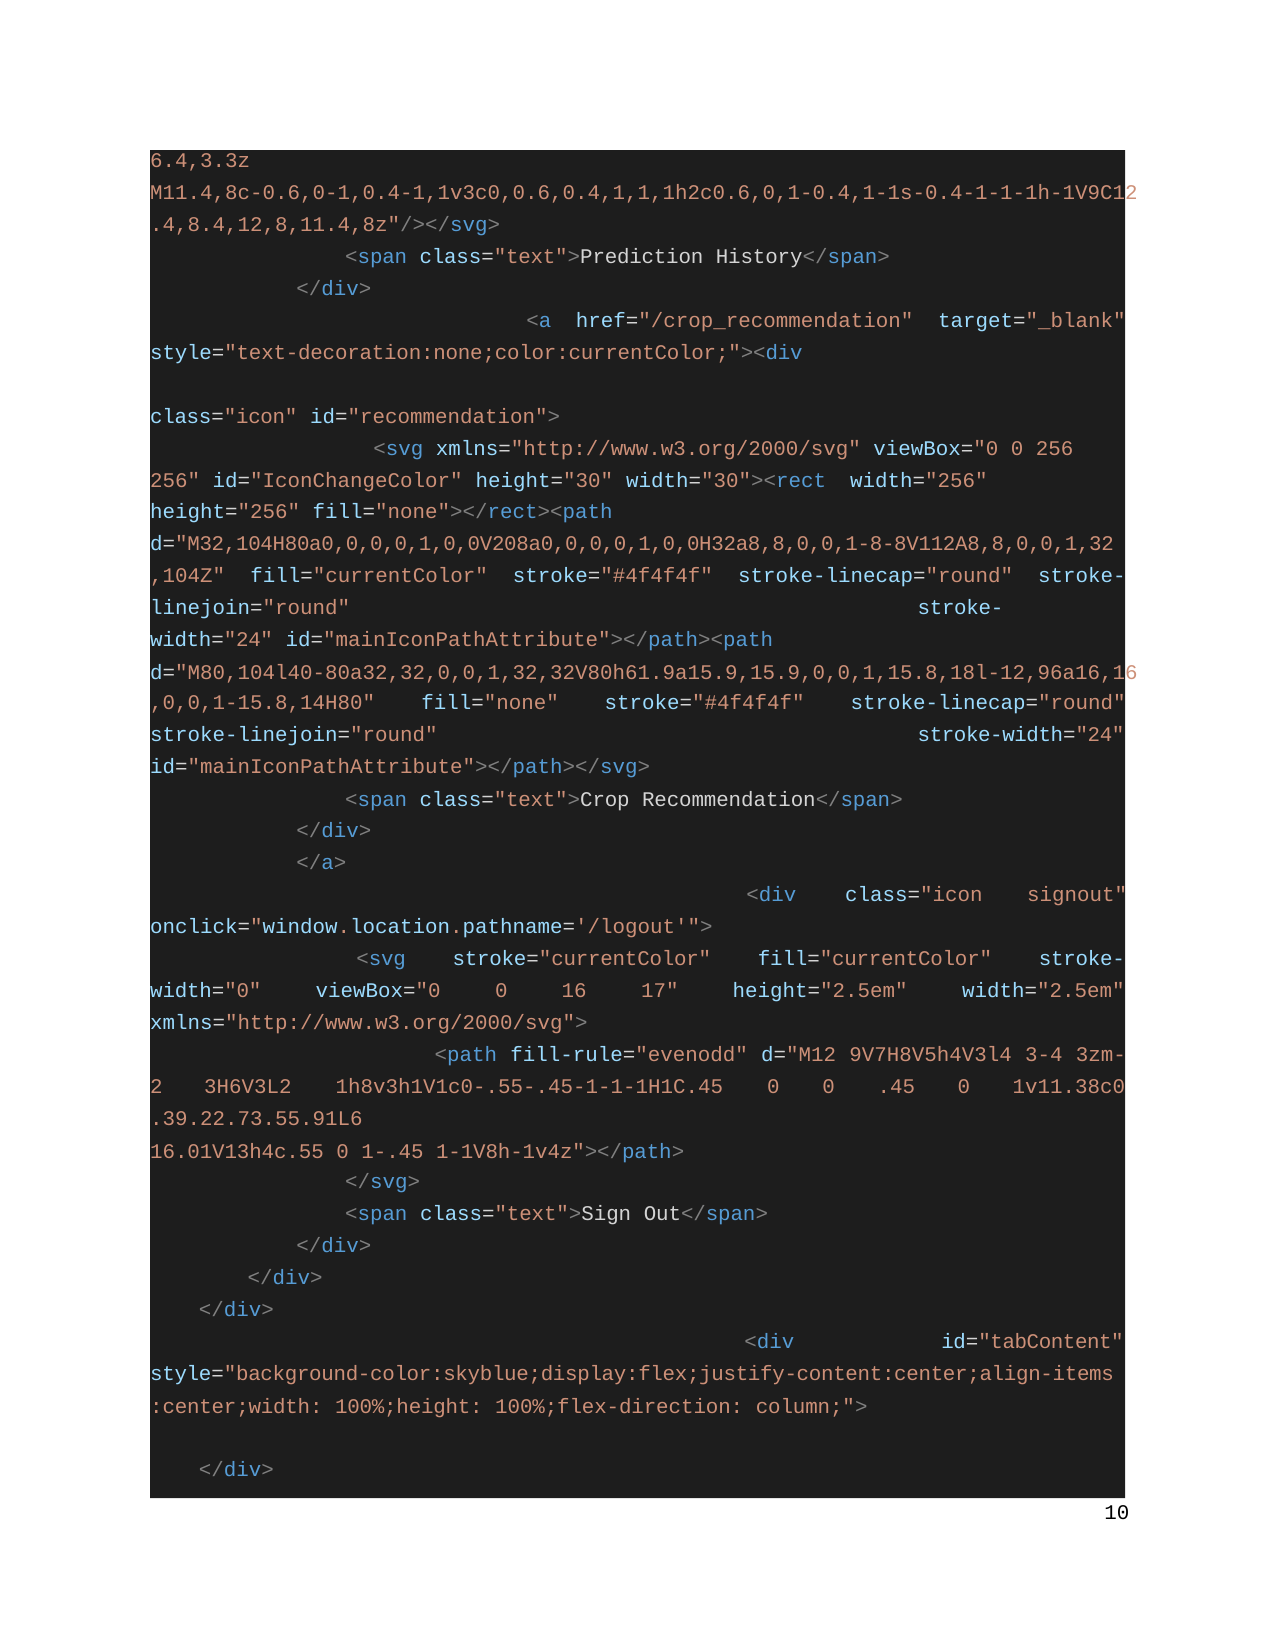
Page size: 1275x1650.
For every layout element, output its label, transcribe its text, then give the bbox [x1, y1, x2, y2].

text <svg stroke="currentColor" fill="currentColor" stroke-width="0" viewBox="0 0 16 17" height="2.5em" width="2.5em" xmlns="http://www.w3.org/2000/svg"> [150, 948, 1125, 1036]
text 16.01V13h4c.55 0 1-.45 1-1V8h-1v4z"></path> [150, 1139, 1214, 1163]
text <span class="text">Crop Recommendation</span> [345, 788, 1214, 811]
text </div> [199, 1299, 1214, 1323]
text ,0,0,1-15.8,14H80" fill="none" stroke="#4f4f4f" stroke-linecap="round" stroke-linejoin="round" stroke-width="24" id="mainIconPathAttribute"></path></svg> [150, 692, 1125, 780]
text d="M80,104l40-80a32,32,0,0,1,32,32V80h61.9a15.9,15.9,0,0,1,15.8,18l-12,96a16,16 [150, 661, 1214, 684]
text <span class="text">Prediction History</span> [345, 246, 1214, 270]
text </svg> [345, 1171, 1214, 1195]
text </div> [296, 1235, 1214, 1259]
text onclick="window.location.pathname='/logout'"> [150, 916, 1214, 940]
text 6.4,3.3z [150, 150, 1214, 174]
text </div> [296, 820, 1214, 843]
text </a> [296, 852, 1214, 876]
text <span class="text">Sign Out</span> [345, 1203, 1214, 1227]
text :center;width: 100%;height: 100%;flex-direction: column;"> [150, 1395, 1214, 1419]
text </div> [247, 1267, 1214, 1291]
text <svg xmlns="http://www.w3.org/2000/svg" viewBox="0 0 256 256" id="IconChangeColor" height="30" width="30"><rect width="256" height="256" fill="none"></rect><path d="M32,104H80a0,0,0,0,1,0,0V208a0,0,0,0,1,0,0H32a8,8,0,0,1-8-8V112A8,8,0,0,1,32 [150, 438, 1125, 557]
text <path fill-rule="evenodd" d="M12 9V7H8V5h4V3l4 3-4 3zm-2 3H6V3L2 1h8v3h1V1c0-.55-.45-1-1-1H1C.45 0 0 .45 0 1v11.38c0 .39.22.73.55.91L6 [150, 1044, 1125, 1131]
text <a href="/crop_recommendation" target="_blank" style="text-decoration:none;color:currentColor;"><div class="icon" id="recommendation"> [150, 310, 1125, 429]
text <div class="icon signout" [746, 884, 1214, 908]
text </div> [199, 1459, 1214, 1483]
text M11.4,8c-0.6,0-1,0.4-1,1v3c0,0.6,0.4,1,1,1h2c0.6,0,1-0.4,1-1s-0.4-1-1-1h-1V9C12 [150, 182, 1214, 206]
text ,104Z" fill="currentColor" stroke="#4f4f4f" stroke-linecap="round" stroke-linejoin="round" stroke-width="24" id="mainIconPathAttribute"></path><path [150, 565, 1125, 653]
text <div id="tabContent" style="background-color:skyblue;display:flex;justify-content:center;align-items [150, 1331, 1124, 1387]
text </div> [296, 278, 1214, 302]
text .4,8.4,12,8,11.4,8z"/></svg> [150, 214, 1214, 238]
